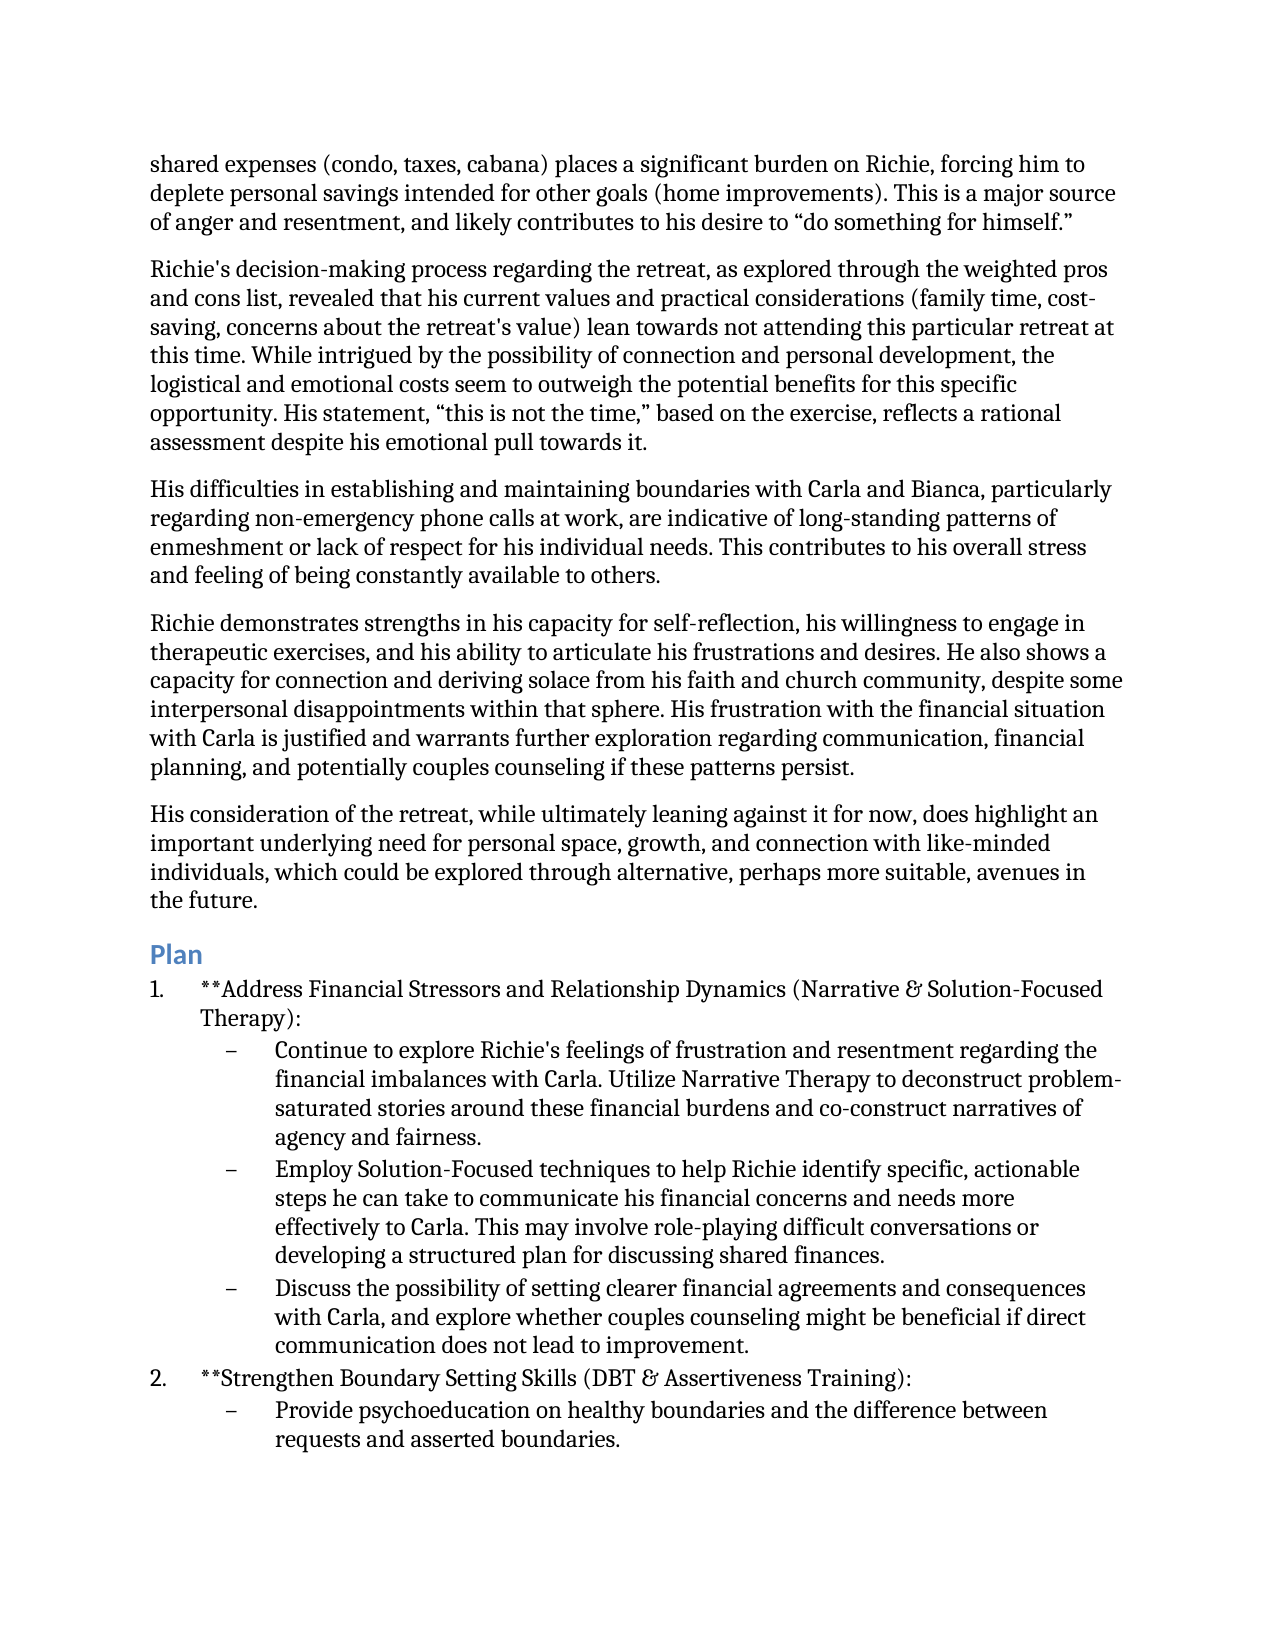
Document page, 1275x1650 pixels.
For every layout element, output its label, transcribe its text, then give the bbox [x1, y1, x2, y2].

list Provide psychoeducation on healthy boundaries and the difference between requests and asserted boundaries. [225, 1396, 1125, 1454]
text His difficulties in establishing and maintaining boundaries with Carla and Bianca, particularly regarding non-emergency phone calls at work, are indicative of long-standing patterns of enmeshment or lack of respect for his individual needs. This contributes to his overall stress and feeling of being constantly available to others. [150, 475, 1125, 590]
list Continue to explore Richie's feelings of frustration and resentment regarding the financial imbalances with Carla. Utilize Narrative Therapy to deconstruct problem-saturated stories around these financial burdens and co-construct narratives of agency and fairness. [225, 1036, 1125, 1151]
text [150, 150, 1125, 236]
text Richie's decision-making process regarding the retreat, as explored through the weighted pros and cons list, revealed that his current values and practical considerations (family time, cost-saving, concerns about the retreat's value) lean towards not attending this particular retreat at this time. While intrigued by the possibility of connection and personal development, the logistical and emotional costs seem to outweigh the potential benefits for this specific opportunity. His statement, “this is not the time,” based on the exercise, reflects a rational assessment despite his emotional pull towards it. [150, 255, 1125, 456]
list Discuss the possibility of setting clearer financial agreements and consequences with Carla, and explore whether couples counseling might be beneficial if direct communication does not lead to improvement. [225, 1274, 1125, 1360]
list **Address Financial Stressors and Relationship Dynamics (Narrative & Solution-Focused Therapy): [150, 975, 1125, 1033]
text Richie demonstrates strengths in his capacity for self-reflection, his willingness to engage in therapeutic exercises, and his ability to articulate his frustrations and desires. He also shows a capacity for connection and deriving solace from his faith and church community, despite some interpersonal disappointments within that sphere. His frustration with the financial situation with Carla is justified and warrants further exploration regarding communication, financial planning, and potentially couples counseling if these patterns persist. [150, 609, 1125, 781]
subtitle Plan [150, 936, 1125, 971]
text His consideration of the retreat, while ultimately leaning against it for now, does highlight an important underlying need for personal space, growth, and connection with like-minded individuals, which could be explored through alternative, perhaps more suitable, avenues in the future. [150, 800, 1125, 915]
list Employ Solution-Focused techniques to help Richie identify specific, actionable steps he can take to communicate his financial concerns and needs more effectively to Carla. This may involve role-playing difficult conversations or developing a structured plan for discussing shared finances. [225, 1155, 1125, 1270]
list **Strengthen Boundary Setting Skills (DBT & Assertiveness Training): [150, 1364, 1125, 1393]
